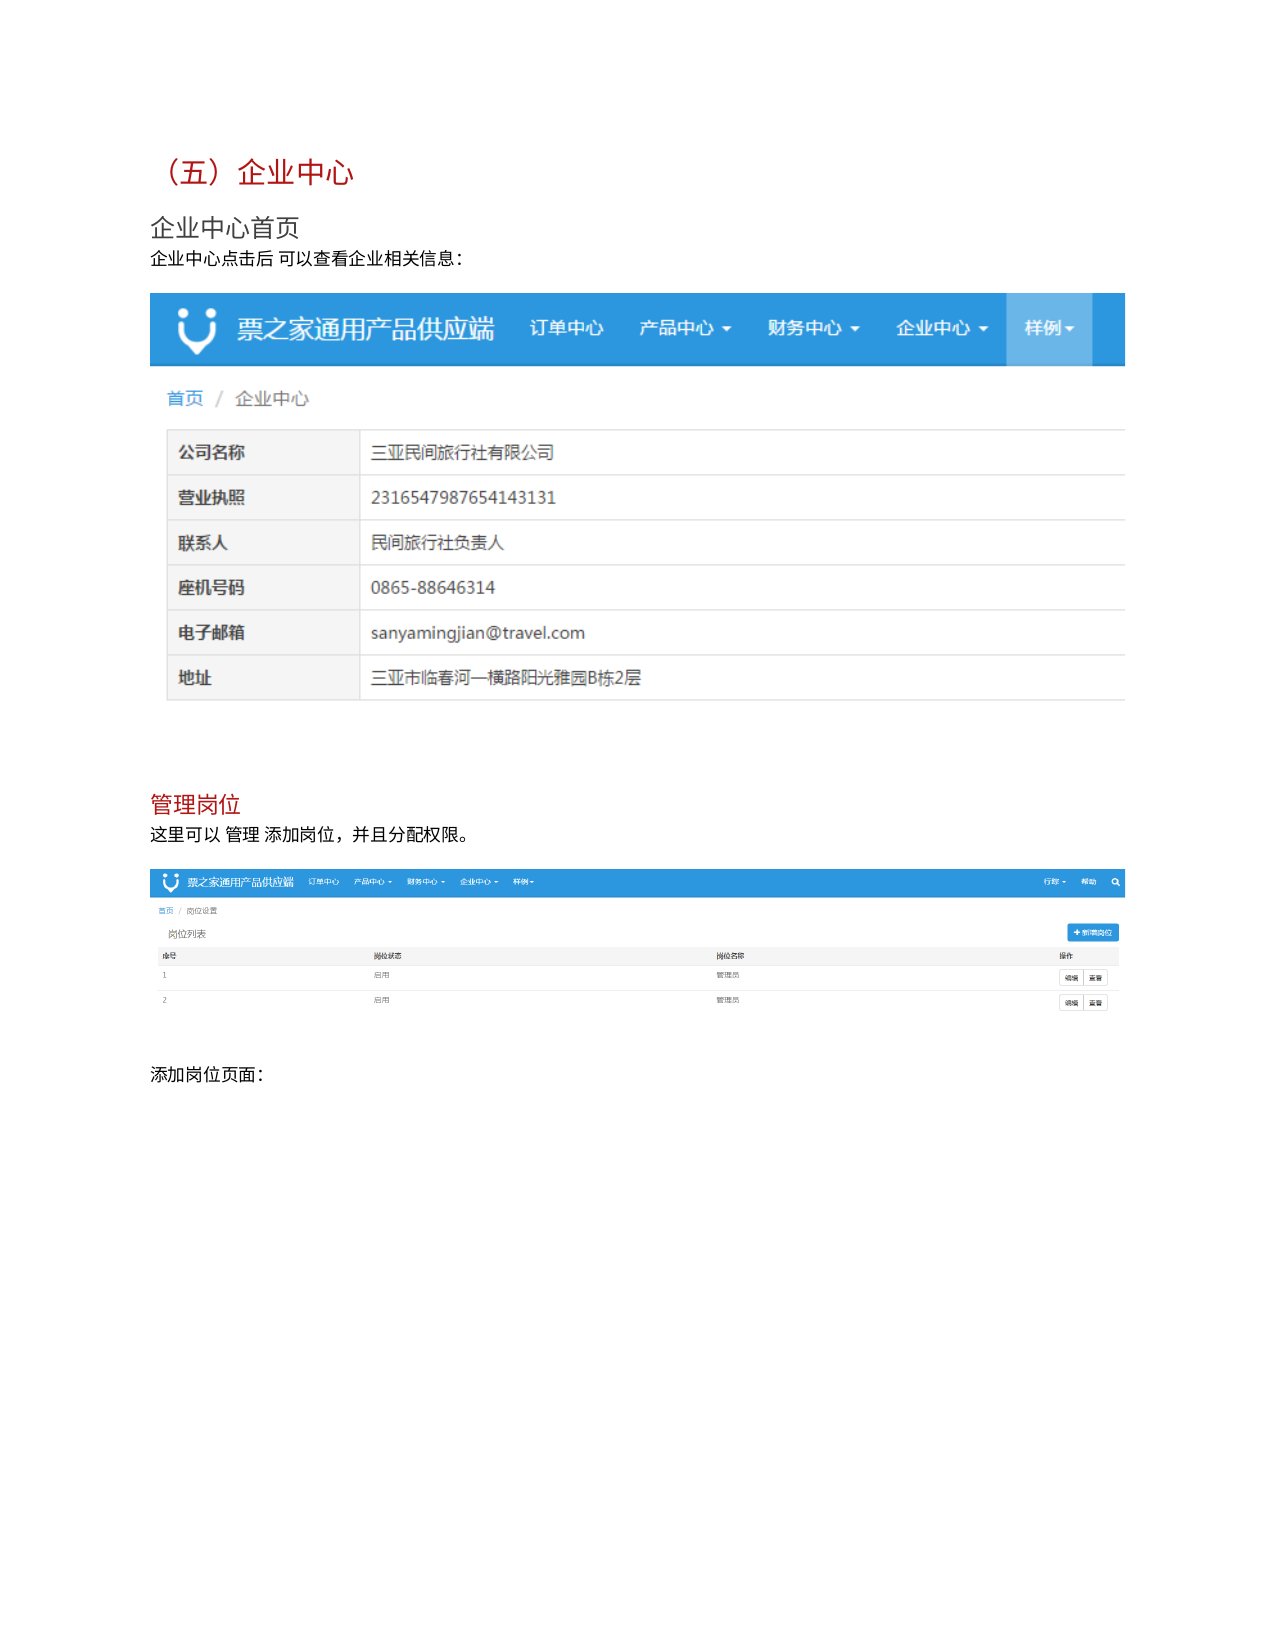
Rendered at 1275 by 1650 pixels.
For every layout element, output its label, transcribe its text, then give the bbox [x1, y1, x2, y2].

subtitle 企业中心首页 [150, 209, 1125, 245]
text 企业中心点击后 可以查看企业相关信息： [150, 245, 1125, 271]
picture [150, 869, 1125, 1038]
text 这里可以 管理 添加岗位，并且分配权限。 [150, 821, 1125, 846]
picture [150, 293, 1125, 765]
subtitle （五）企业中心 [150, 150, 1125, 192]
text 添加岗位页面： [150, 1061, 1125, 1086]
subtitle 管理岗位 [150, 787, 1125, 821]
